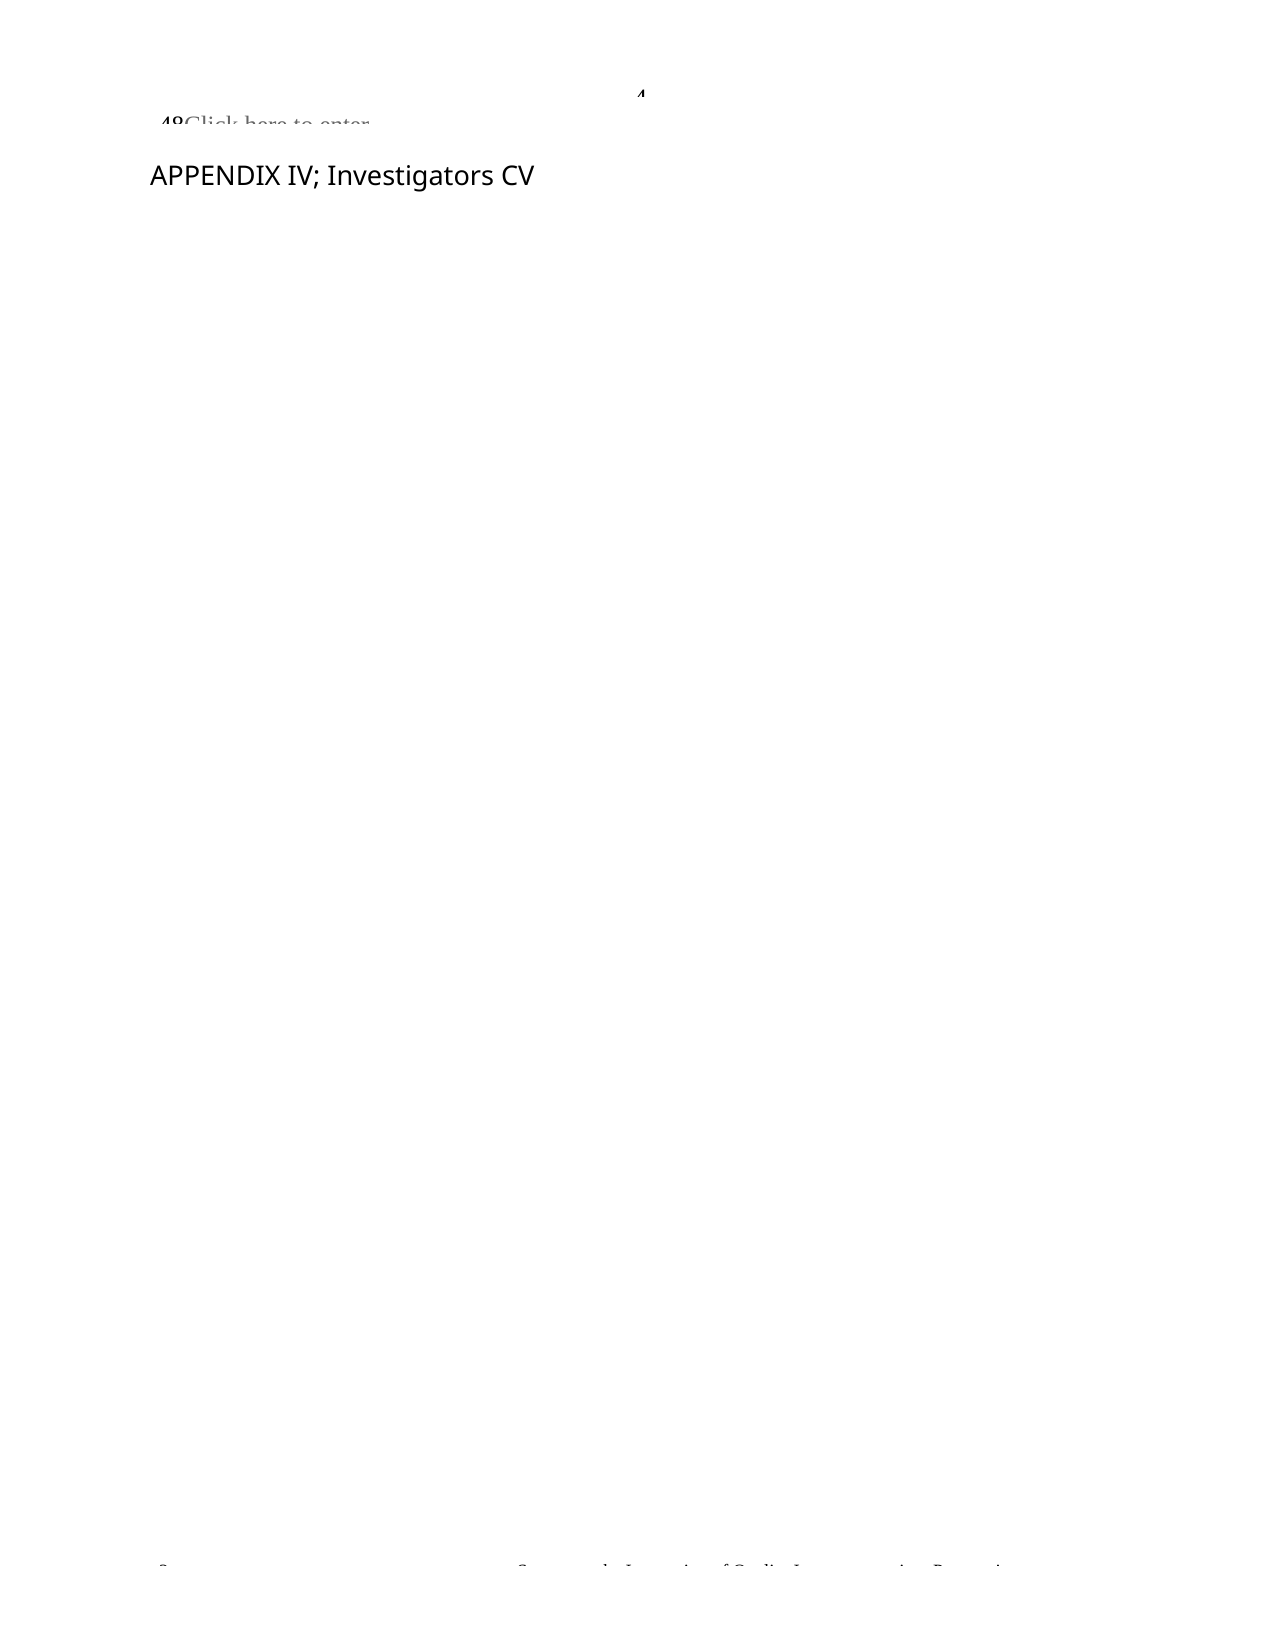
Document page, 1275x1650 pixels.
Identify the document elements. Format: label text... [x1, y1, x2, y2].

subtitle APPENDIX IV; Investigators CV [150, 157, 1183, 194]
